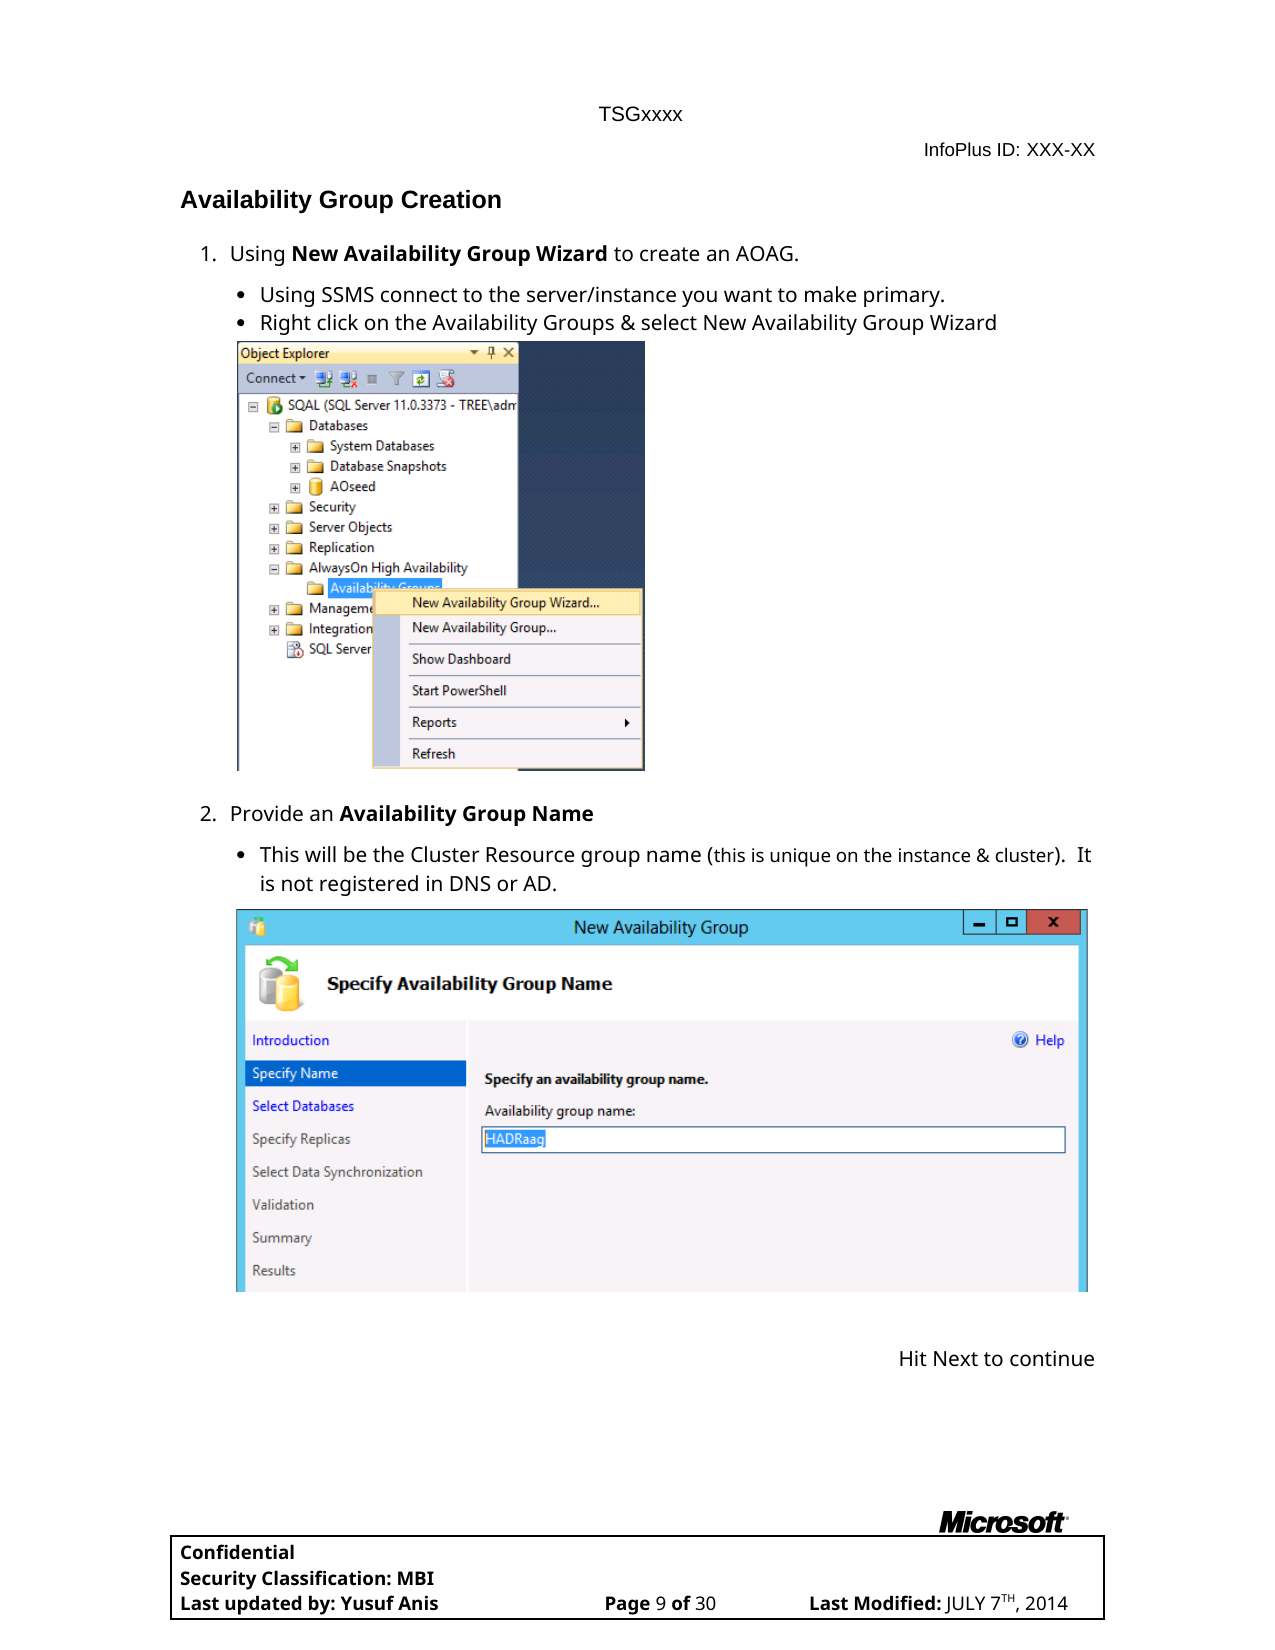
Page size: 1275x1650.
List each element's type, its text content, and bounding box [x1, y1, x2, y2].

list Using SSMS connect to the server/instance you want to make primary. [237, 280, 1095, 308]
list Using New Availability Group Wizard to create an AOAG. [199, 239, 1095, 267]
picture [939, 1511, 1069, 1533]
subtitle Availability Group Creation [180, 185, 1095, 214]
list Right click on the Availability Groups & select New Availability Group Wizard [237, 308, 1095, 337]
picture [237, 341, 645, 771]
picture [236, 909, 1088, 1292]
list This will be the Cluster Resource group name (this is unique on the instance & cluster). It is not registered in DNS or AD. [237, 840, 1095, 897]
list Hit Next to continue [236, 1344, 1095, 1373]
list Provide an Availability Group Name [199, 799, 1095, 828]
